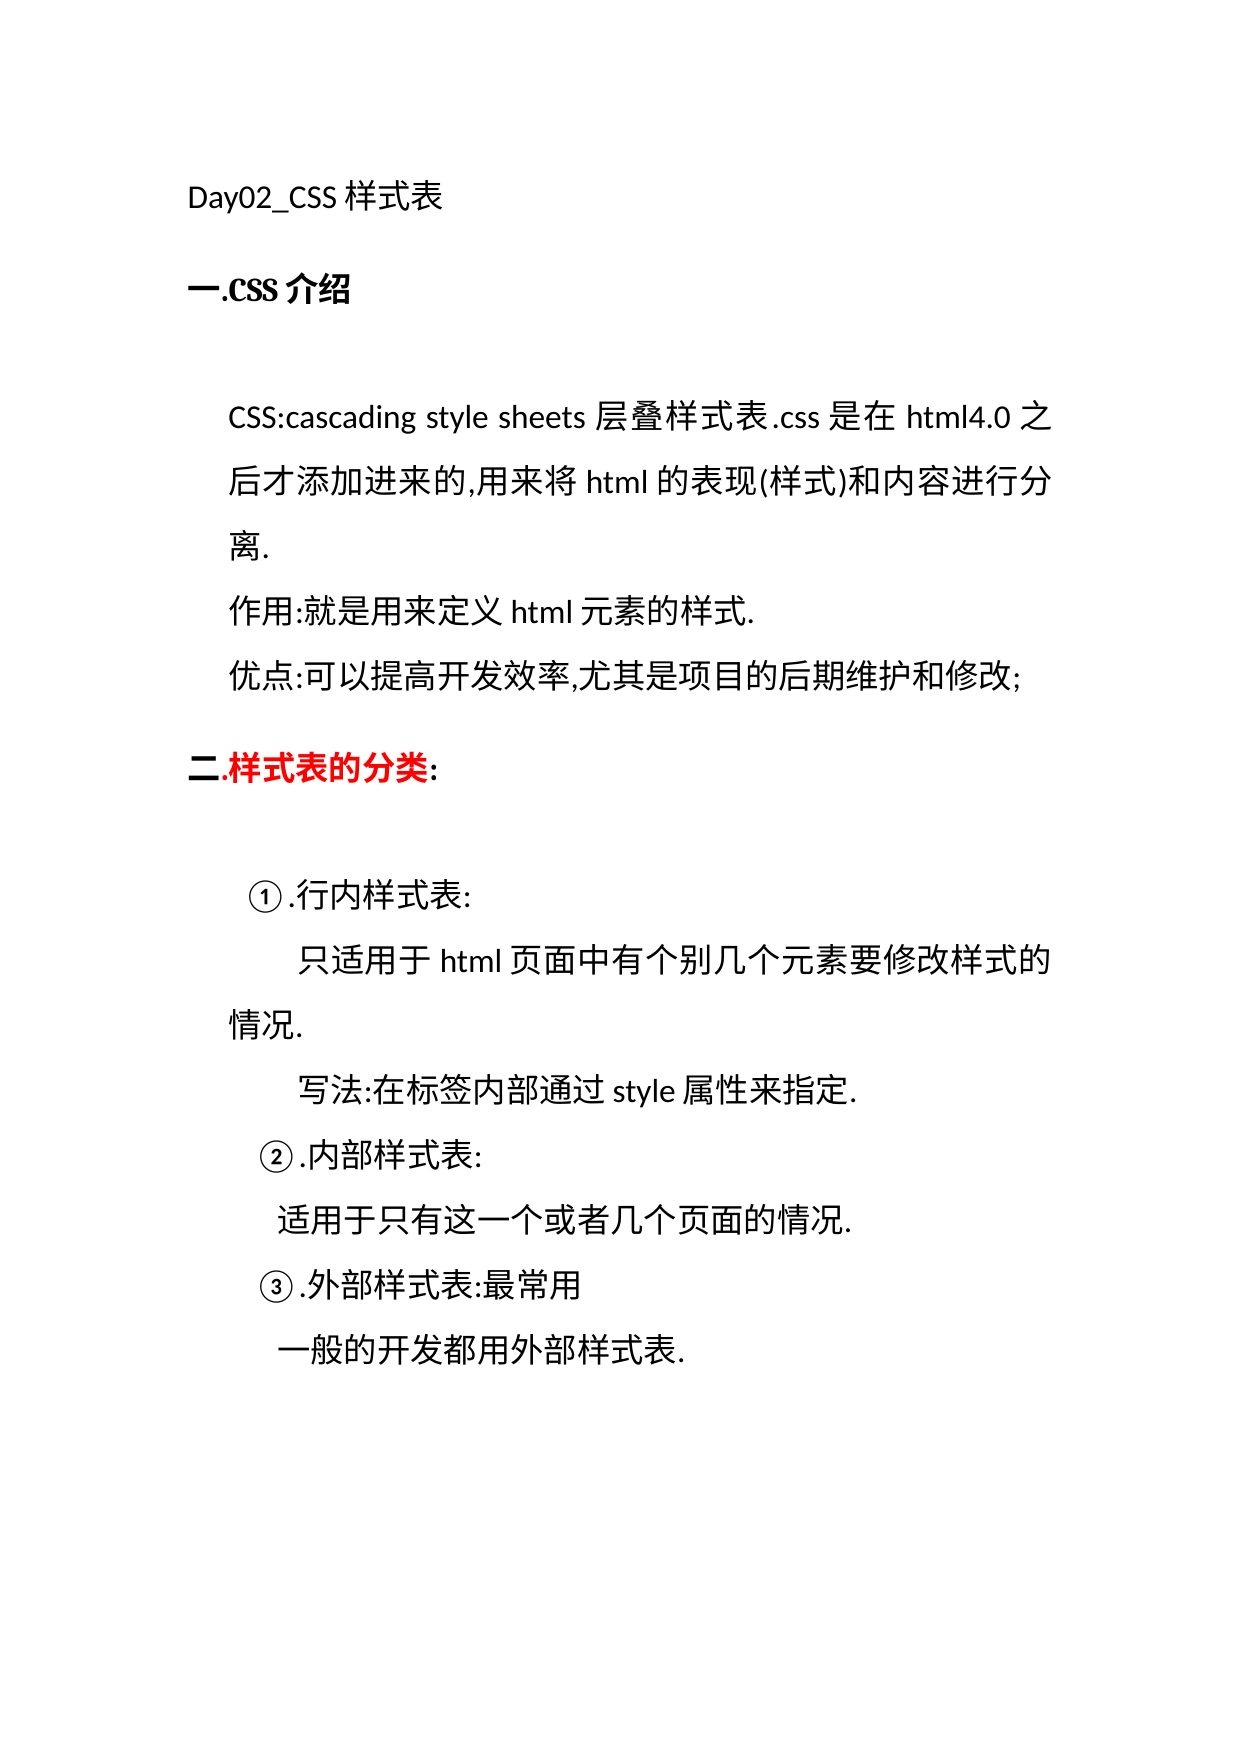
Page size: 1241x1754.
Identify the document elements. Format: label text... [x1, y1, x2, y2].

text Day02_CSS样式表 [187, 162, 1053, 227]
subtitle 一.CSS介绍 [187, 254, 1053, 319]
text 一般的开发都用外部样式表. [187, 1316, 1053, 1381]
list 优点:可以提高开发效率,尤其是项目的后期维护和修改; [228, 641, 1053, 706]
text 适用于只有这一个或者几个页面的情况. [187, 1186, 1053, 1251]
list 只适用于html页面中有个别几个元素要修改样式的情况. [228, 926, 1053, 1056]
list ①.行内样式表: [228, 861, 1053, 926]
subtitle 二.样式表的分类: [187, 733, 1053, 798]
text ③.外部样式表:最常用 [187, 1251, 1053, 1316]
list 写法:在标签内部通过style属性来指定. [228, 1056, 1053, 1121]
list 作用:就是用来定义html元素的样式. [228, 576, 1053, 641]
list CSS:cascading style sheets层叠样式表.css是在html4.0之后才添加进来的,用来将html的表现(样式)和内容进行分离. [228, 381, 1053, 576]
text ②.内部样式表: [187, 1121, 1053, 1186]
